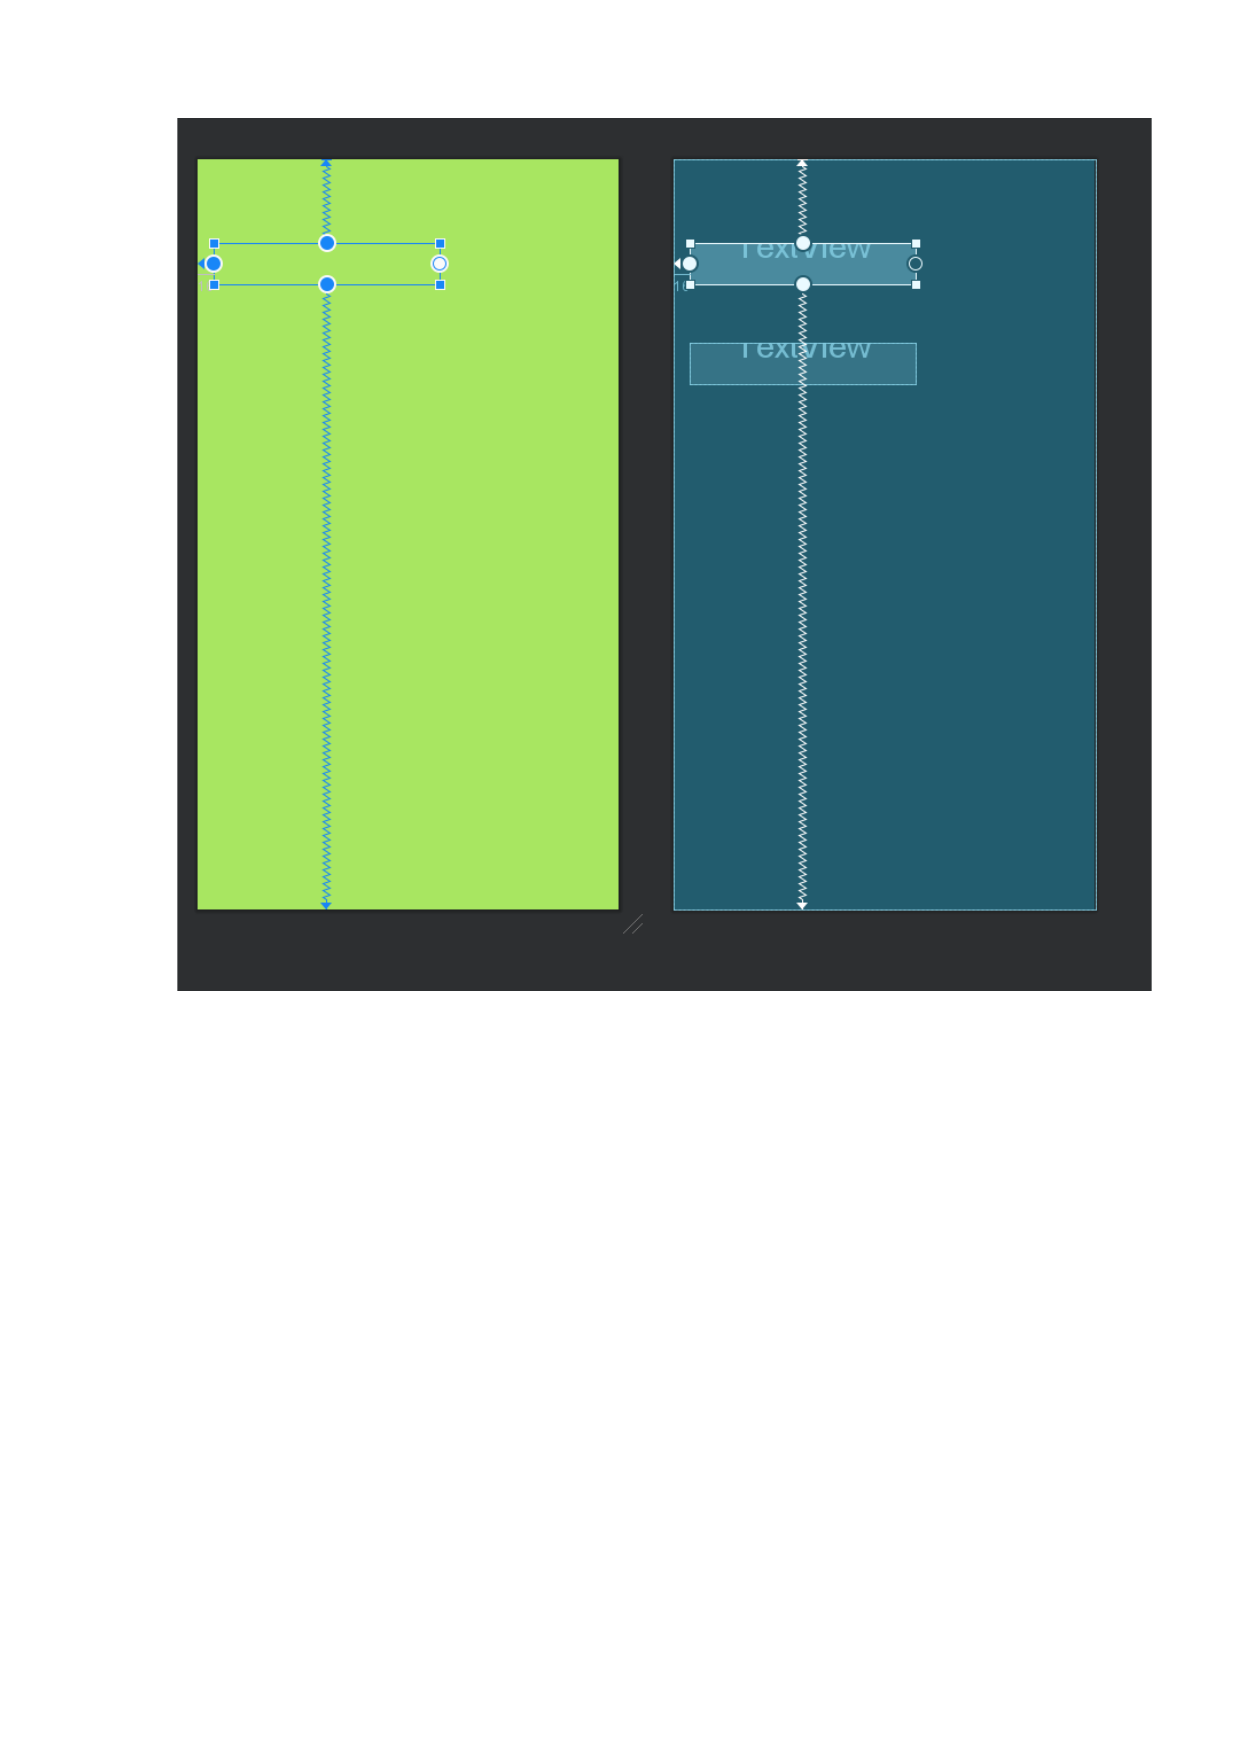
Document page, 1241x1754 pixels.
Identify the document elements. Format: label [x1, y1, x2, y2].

picture [177, 118, 1152, 991]
